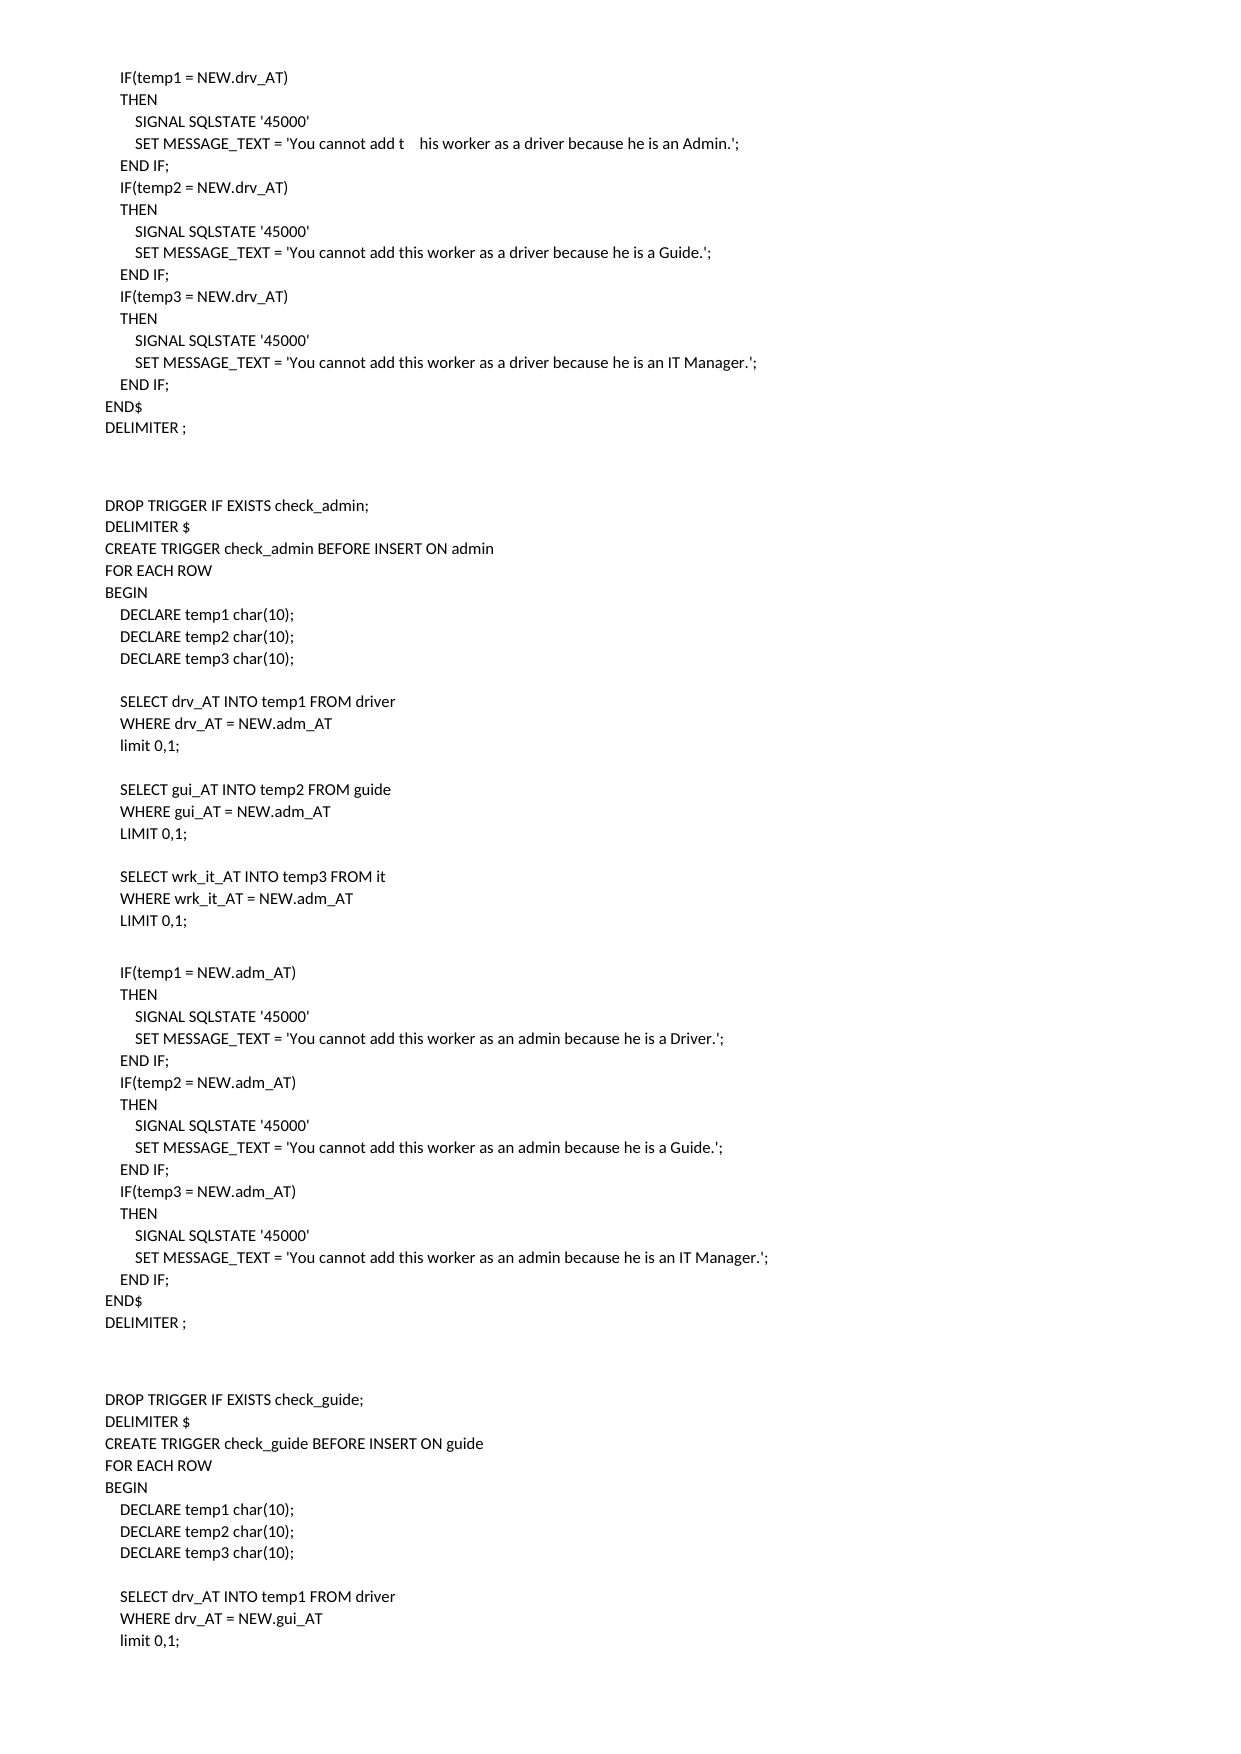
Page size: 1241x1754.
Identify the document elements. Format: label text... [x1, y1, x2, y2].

list SELECT drv_AT INTO temp1 FROM driver [105, 692, 1219, 712]
list THEN [105, 199, 1219, 219]
list FOR EACH ROW [105, 560, 1219, 581]
list END$ [105, 396, 1219, 416]
list FOR EACH ROW [105, 1455, 1219, 1476]
list limit 0,1; [105, 1630, 1219, 1651]
list THEN [105, 308, 1219, 329]
list LIMIT 0,1; [105, 823, 1219, 843]
list DECLARE temp2 char(10); [105, 1521, 1219, 1541]
list SIGNAL SQLSTATE '45000' [105, 1116, 1219, 1136]
list BEGIN [105, 1477, 1219, 1497]
list END IF; [105, 264, 1219, 285]
list END IF; [105, 374, 1219, 394]
list SIGNAL SQLSTATE '45000' [105, 1225, 1219, 1245]
list DELIMITER $ [105, 517, 1219, 537]
list WHERE drv_AT = NEW.gui_AT [105, 1608, 1219, 1629]
list SET MESSAGE_TEXT = 'You cannot add this worker as a driver because he is an IT Manager.'; [105, 352, 1219, 372]
list DECLARE temp1 char(10); [105, 1499, 1219, 1519]
list THEN [105, 1203, 1219, 1223]
list IF(temp1 = NEW.drv_AT) [105, 68, 1219, 88]
list IF(temp3 = NEW.drv_AT) [105, 286, 1219, 307]
list SET MESSAGE_TEXT = 'You cannot add this worker as an admin because he is a Guide.'; [105, 1137, 1219, 1158]
list DELIMITER ; [105, 418, 1219, 438]
list WHERE wrk_it_AT = NEW.adm_AT [105, 888, 1219, 909]
list SELECT gui_AT INTO temp2 FROM guide [105, 779, 1219, 799]
list SIGNAL SQLSTATE '45000' [105, 111, 1219, 132]
list IF(temp3 = NEW.adm_AT) [105, 1181, 1219, 1202]
list END IF; [105, 1050, 1219, 1070]
list WHERE gui_AT = NEW.adm_AT [105, 801, 1219, 821]
list END IF; [105, 1269, 1219, 1289]
list END IF; [105, 1159, 1219, 1180]
list WHERE drv_AT = NEW.adm_AT [105, 713, 1219, 734]
list CREATE TRIGGER check_admin BEFORE INSERT ON admin [105, 538, 1219, 559]
list IF(temp2 = NEW.drv_AT) [105, 177, 1219, 197]
list DECLARE temp2 char(10); [105, 626, 1219, 646]
list DROP TRIGGER IF EXISTS check_guide; [105, 1389, 1219, 1410]
list SET MESSAGE_TEXT = 'You cannot add t his worker as a driver because he is an Admin.'; [105, 133, 1219, 154]
list THEN [105, 1094, 1219, 1114]
list BEGIN [105, 582, 1219, 603]
list DELIMITER $ [105, 1411, 1219, 1432]
list SET MESSAGE_TEXT = 'You cannot add this worker as a driver because he is a Guide.'; [105, 243, 1219, 263]
list THEN [105, 89, 1219, 110]
list END$ [105, 1291, 1219, 1311]
list SELECT wrk_it_AT INTO temp3 FROM it [105, 867, 1219, 887]
list limit 0,1; [105, 735, 1219, 756]
list SET MESSAGE_TEXT = 'You cannot add this worker as an admin because he is an IT Manager.'; [105, 1247, 1219, 1267]
list END IF; [105, 155, 1219, 176]
list LIMIT 0,1; [105, 910, 1219, 931]
list DELIMITER ; [105, 1312, 1219, 1333]
list THEN [105, 984, 1219, 1005]
list DECLARE temp3 char(10); [105, 1543, 1219, 1563]
list DECLARE temp3 char(10); [105, 648, 1219, 668]
list DECLARE temp1 char(10); [105, 604, 1219, 624]
list SELECT drv_AT INTO temp1 FROM driver [105, 1586, 1219, 1607]
list SIGNAL SQLSTATE '45000' [105, 1006, 1219, 1027]
list SET MESSAGE_TEXT = 'You cannot add this worker as an admin because he is a Driver.'; [105, 1028, 1219, 1048]
list IF(temp1 = NEW.adm_AT) [105, 962, 1219, 983]
list DROP TRIGGER IF EXISTS check_admin; [105, 495, 1219, 515]
list SIGNAL SQLSTATE '45000' [105, 330, 1219, 351]
list SIGNAL SQLSTATE '45000' [105, 221, 1219, 241]
list CREATE TRIGGER check_guide BEFORE INSERT ON guide [105, 1433, 1219, 1454]
list IF(temp2 = NEW.adm_AT) [105, 1072, 1219, 1092]
